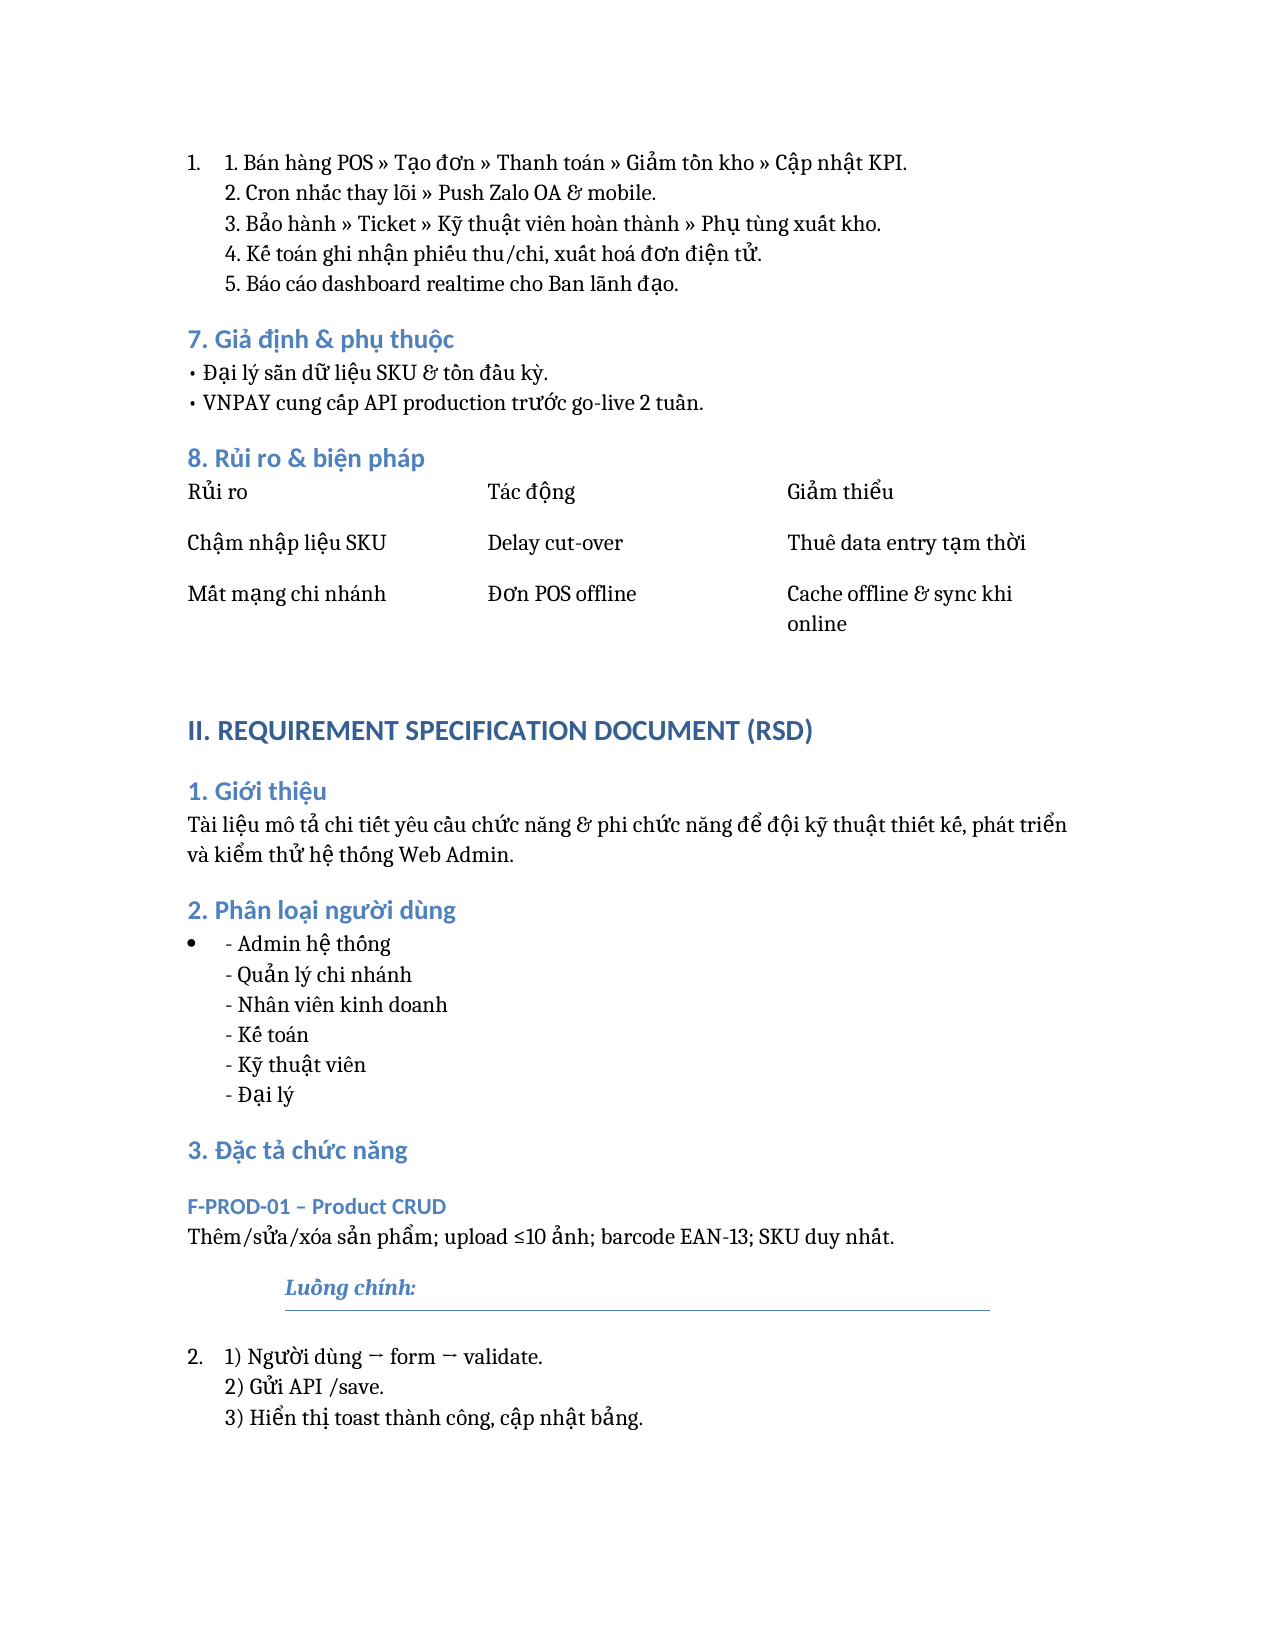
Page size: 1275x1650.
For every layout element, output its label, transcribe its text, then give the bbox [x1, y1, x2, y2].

table_header Giảm thiểu [776, 479, 1076, 530]
subtitle 2. Phân loại người dùng [187, 893, 1087, 926]
subtitle II. REQUIREMENT SPECIFICATION DOCUMENT (RSD) [187, 712, 1087, 748]
subtitle 1. Giới thiệu [187, 774, 1087, 807]
table_header Rủi ro [176, 479, 476, 530]
table_cell Đơn POS offline [476, 581, 776, 662]
subtitle 7. Giả định & phụ thuộc [187, 322, 1087, 355]
subtitle 3. Đặc tả chức năng [187, 1133, 1087, 1166]
list - Admin hệ thống - Quản lý chi nhánh - Nhân viên kinh doanh - Kế toán - Kỹ thuật viên - Đại lý [187, 931, 1087, 1108]
table_cell Chậm nhập liệu SKU [176, 530, 476, 581]
subtitle F-PROD-01 – Product CRUD [187, 1192, 1087, 1220]
text Tài liệu mô tả chi tiết yêu cầu chức năng & phi chức năng để đội kỹ thuật thiết kế, phát triển và kiểm thử hệ thống Web Admin. [187, 812, 1087, 868]
subtitle 8. Rủi ro & biện pháp [187, 441, 1087, 474]
text Thêm/sửa/xóa sản phẩm; upload ≤10 ảnh; barcode EAN-13; SKU duy nhất. [187, 1224, 1087, 1251]
text • Đại lý sẵn dữ liệu SKU & tồn đầu kỳ. • VNPAY cung cấp API production trước go‑live 2 tuần. [187, 360, 1087, 416]
text Luồng chính: [285, 1275, 990, 1310]
table_cell Thuê data entry tạm thời [776, 530, 1076, 581]
table_cell Delay cut‑over [476, 530, 776, 581]
list 1) Người dùng → form → validate. 2) Gửi API /save. 3) Hiển thị toast thành công, cập nhật bảng. [187, 1344, 1087, 1431]
table_header Tác động [476, 479, 776, 530]
list 1. Bán hàng POS » Tạo đơn » Thanh toán » Giảm tồn kho » Cập nhật KPI. 2. Cron nhắc thay lõi » Push Zalo OA & mobile. 3. Bảo hành » Ticket » Kỹ thuật viên hoàn thành » Phụ tùng xuất kho. 4. Kế toán ghi nhận phiếu thu/chi, xuất hoá đơn điện tử. 5. Báo cáo dashboard realtime cho Ban lãnh đạo. [187, 150, 1087, 297]
table_cell Mất mạng chi nhánh [176, 581, 476, 662]
table_cell Cache offline & sync khi online [776, 581, 1076, 662]
